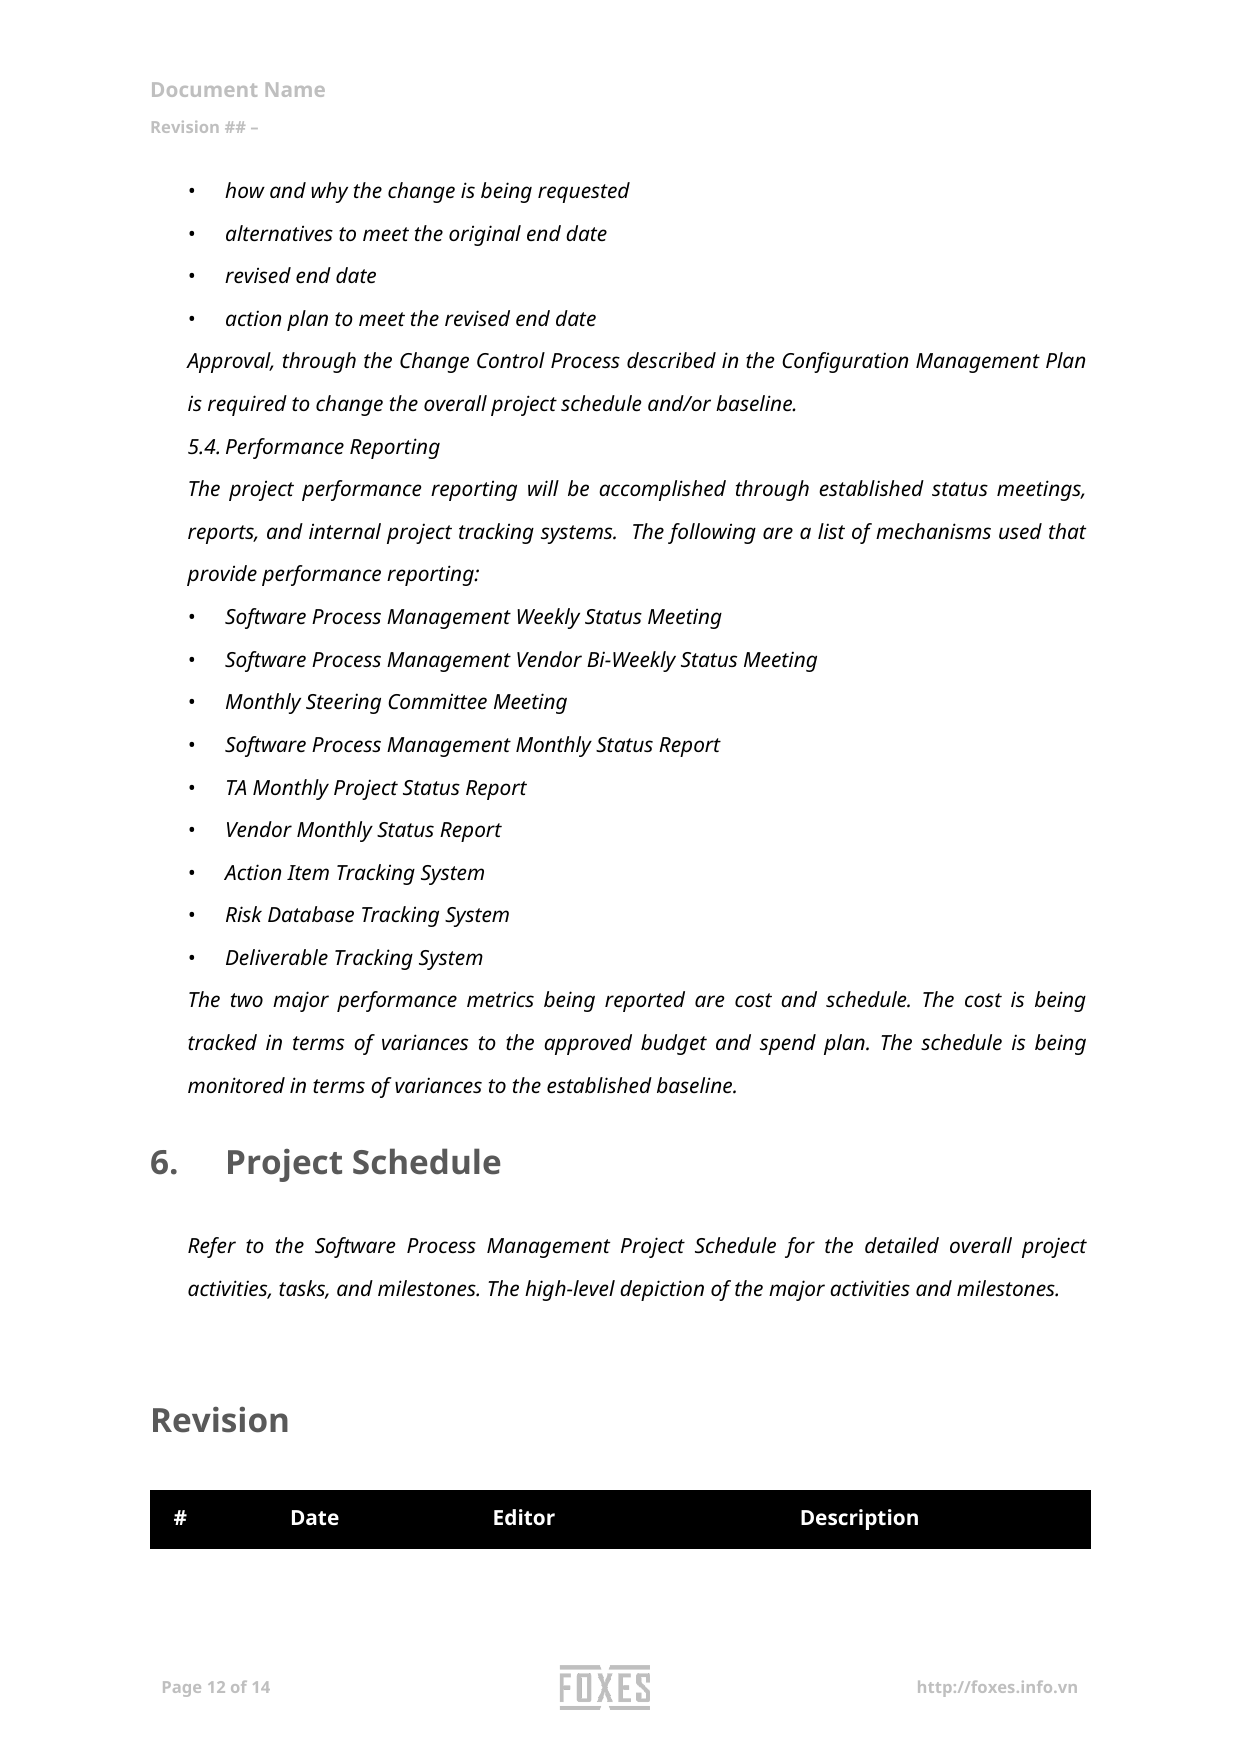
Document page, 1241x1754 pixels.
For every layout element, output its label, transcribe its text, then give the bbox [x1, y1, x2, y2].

list • Software Process Management Vendor Bi-Weekly Status Meeting [187, 645, 1090, 673]
list 5.4. Performance Reporting [187, 432, 1090, 460]
table_header Description [629, 1491, 1090, 1548]
list • how and why the change is being requested [187, 176, 1090, 204]
list • Vendor Monthly Status Report [187, 815, 1090, 844]
table_header Editor [420, 1491, 628, 1548]
table_header Date [210, 1491, 419, 1548]
list • action plan to meet the revised end date [187, 304, 1090, 332]
subtitle Project Schedule [150, 1138, 1090, 1184]
list • Monthly Steering Committee Meeting [187, 687, 1090, 716]
list • Risk Database Tracking System [187, 900, 1090, 929]
list • Software Process Management Monthly Status Report [187, 730, 1090, 758]
list • alternatives to meet the original end date [187, 219, 1090, 247]
list The project performance reporting will be accomplished through established status meetings, reports, and internal project tracking systems. The following are a list of mechanisms used that provide performance reporting: [187, 474, 1090, 588]
list • Deliverable Tracking System [187, 943, 1090, 971]
list Approval, through the Change Control Process described in the Configuration Management Plan is required to change the overall project schedule and/or baseline. [187, 347, 1090, 418]
list • TA Monthly Project Status Report [187, 773, 1090, 801]
list The two major performance metrics being reported are cost and schedule. The cost is being tracked in terms of variances to the approved budget and spend plan. The schedule is being monitored in terms of variances to the established baseline. [187, 986, 1090, 1099]
list Refer to the Software Process Management Project Schedule for the detailed overall project activities, tasks, and milestones. The high-level depiction of the major activities and milestones. [187, 1232, 1090, 1303]
subtitle Revision [150, 1397, 1090, 1442]
picture [559, 1665, 650, 1710]
table_header # [151, 1491, 209, 1548]
list • Action Item Tracking System [187, 858, 1090, 886]
list • Software Process Management Weekly Status Meeting [187, 602, 1090, 631]
list • revised end date [187, 261, 1090, 290]
